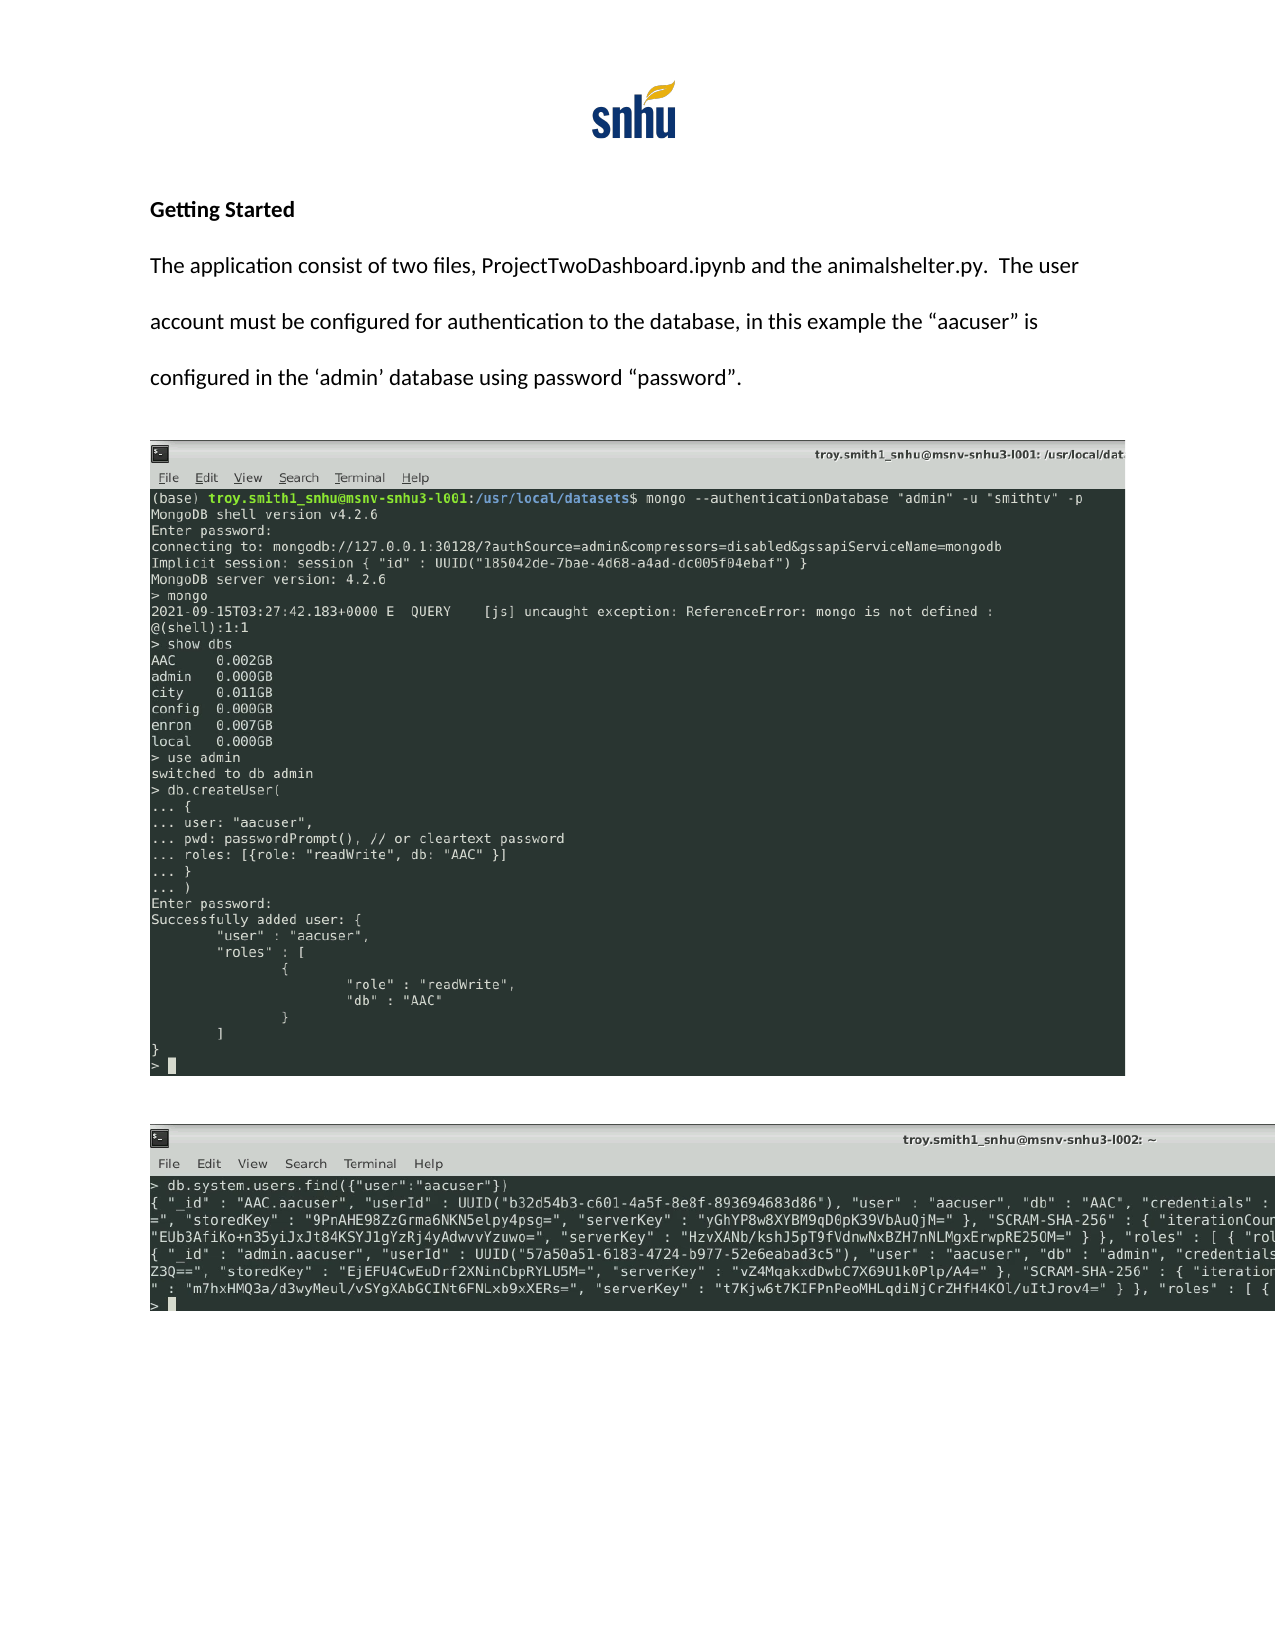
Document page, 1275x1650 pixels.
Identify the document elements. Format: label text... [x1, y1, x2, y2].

picture [150, 440, 1125, 1076]
picture [150, 1124, 1275, 1311]
subtitle Getting Started [150, 195, 1125, 223]
text The application consist of two files, ProjectTwoDashboard.ipynb and the animalshelter.py. The user account must be configured for authentication to the database, in this example the “aacuser” is configured in the ‘admin’ database using password “password”. [150, 251, 1125, 392]
picture [573, 75, 702, 147]
